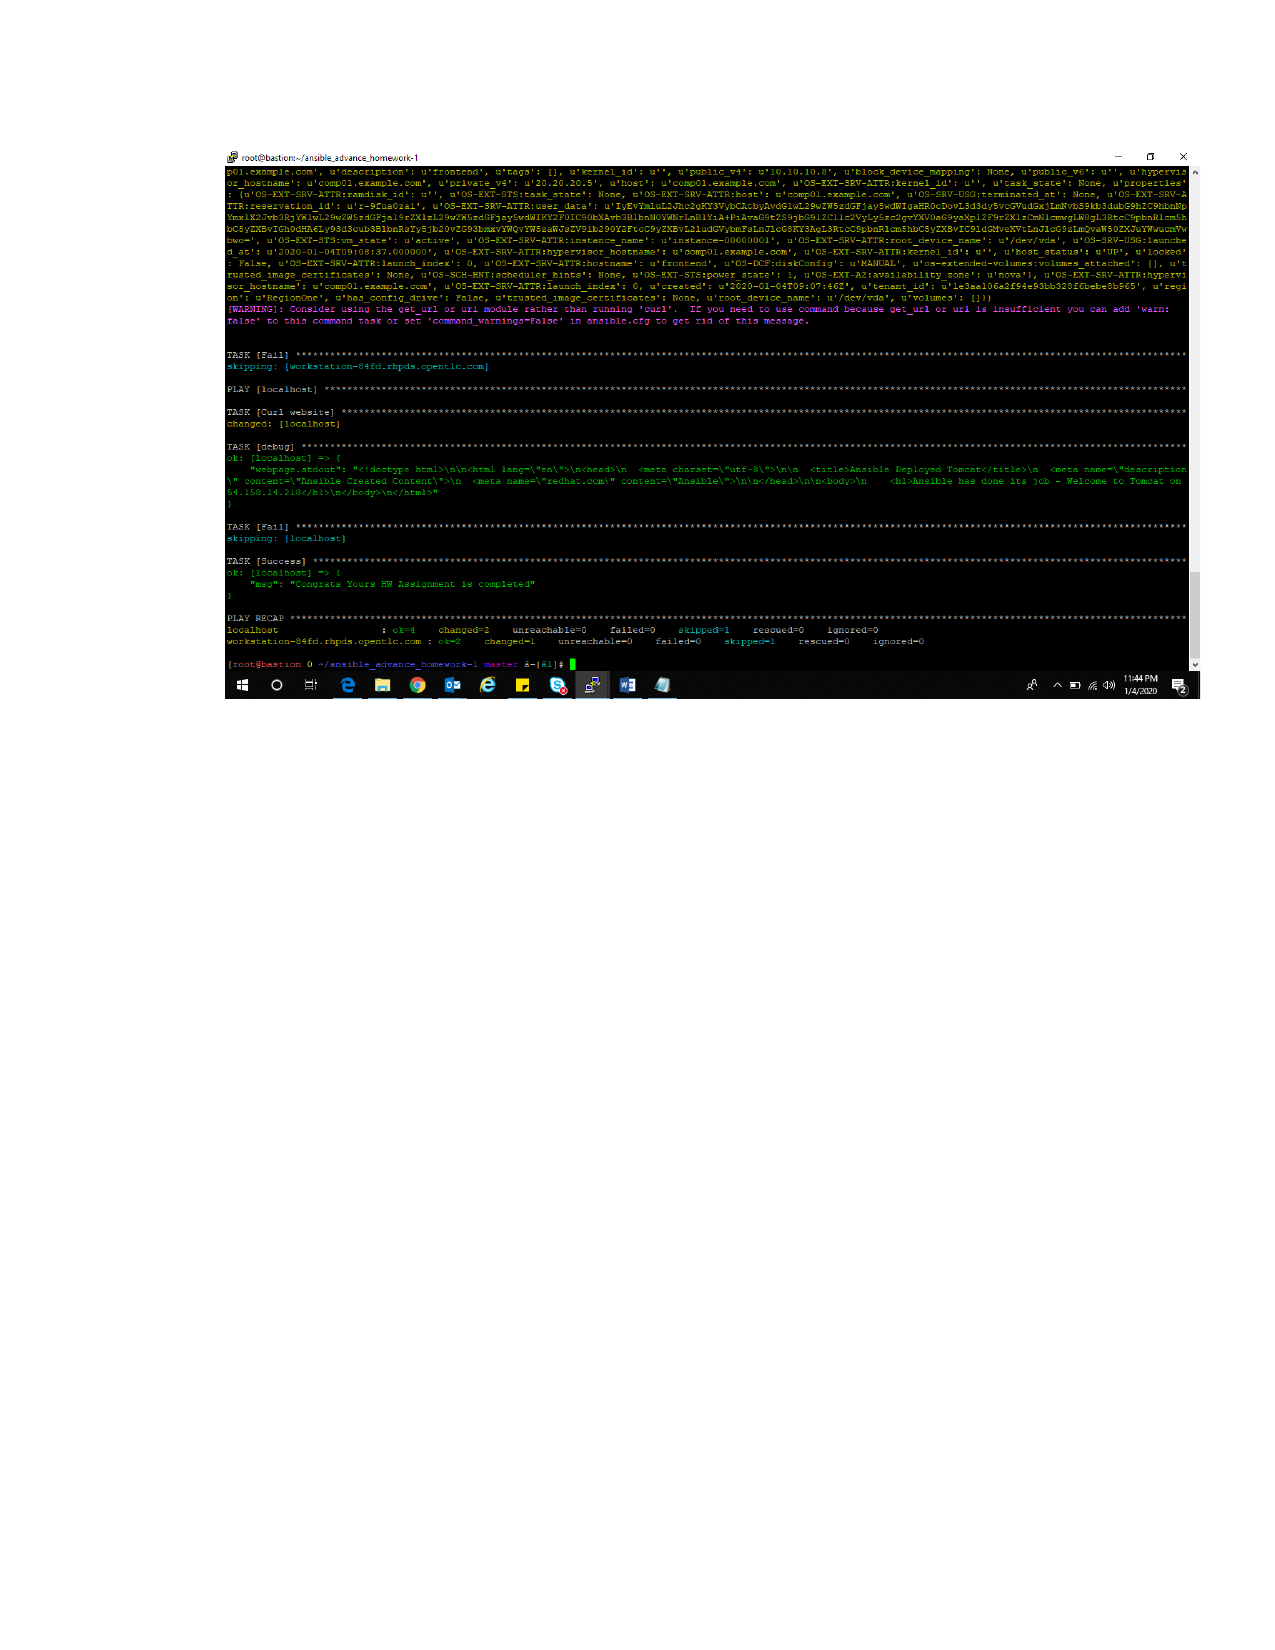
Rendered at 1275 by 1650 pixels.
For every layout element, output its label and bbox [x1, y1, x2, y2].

picture [225, 150, 1200, 699]
